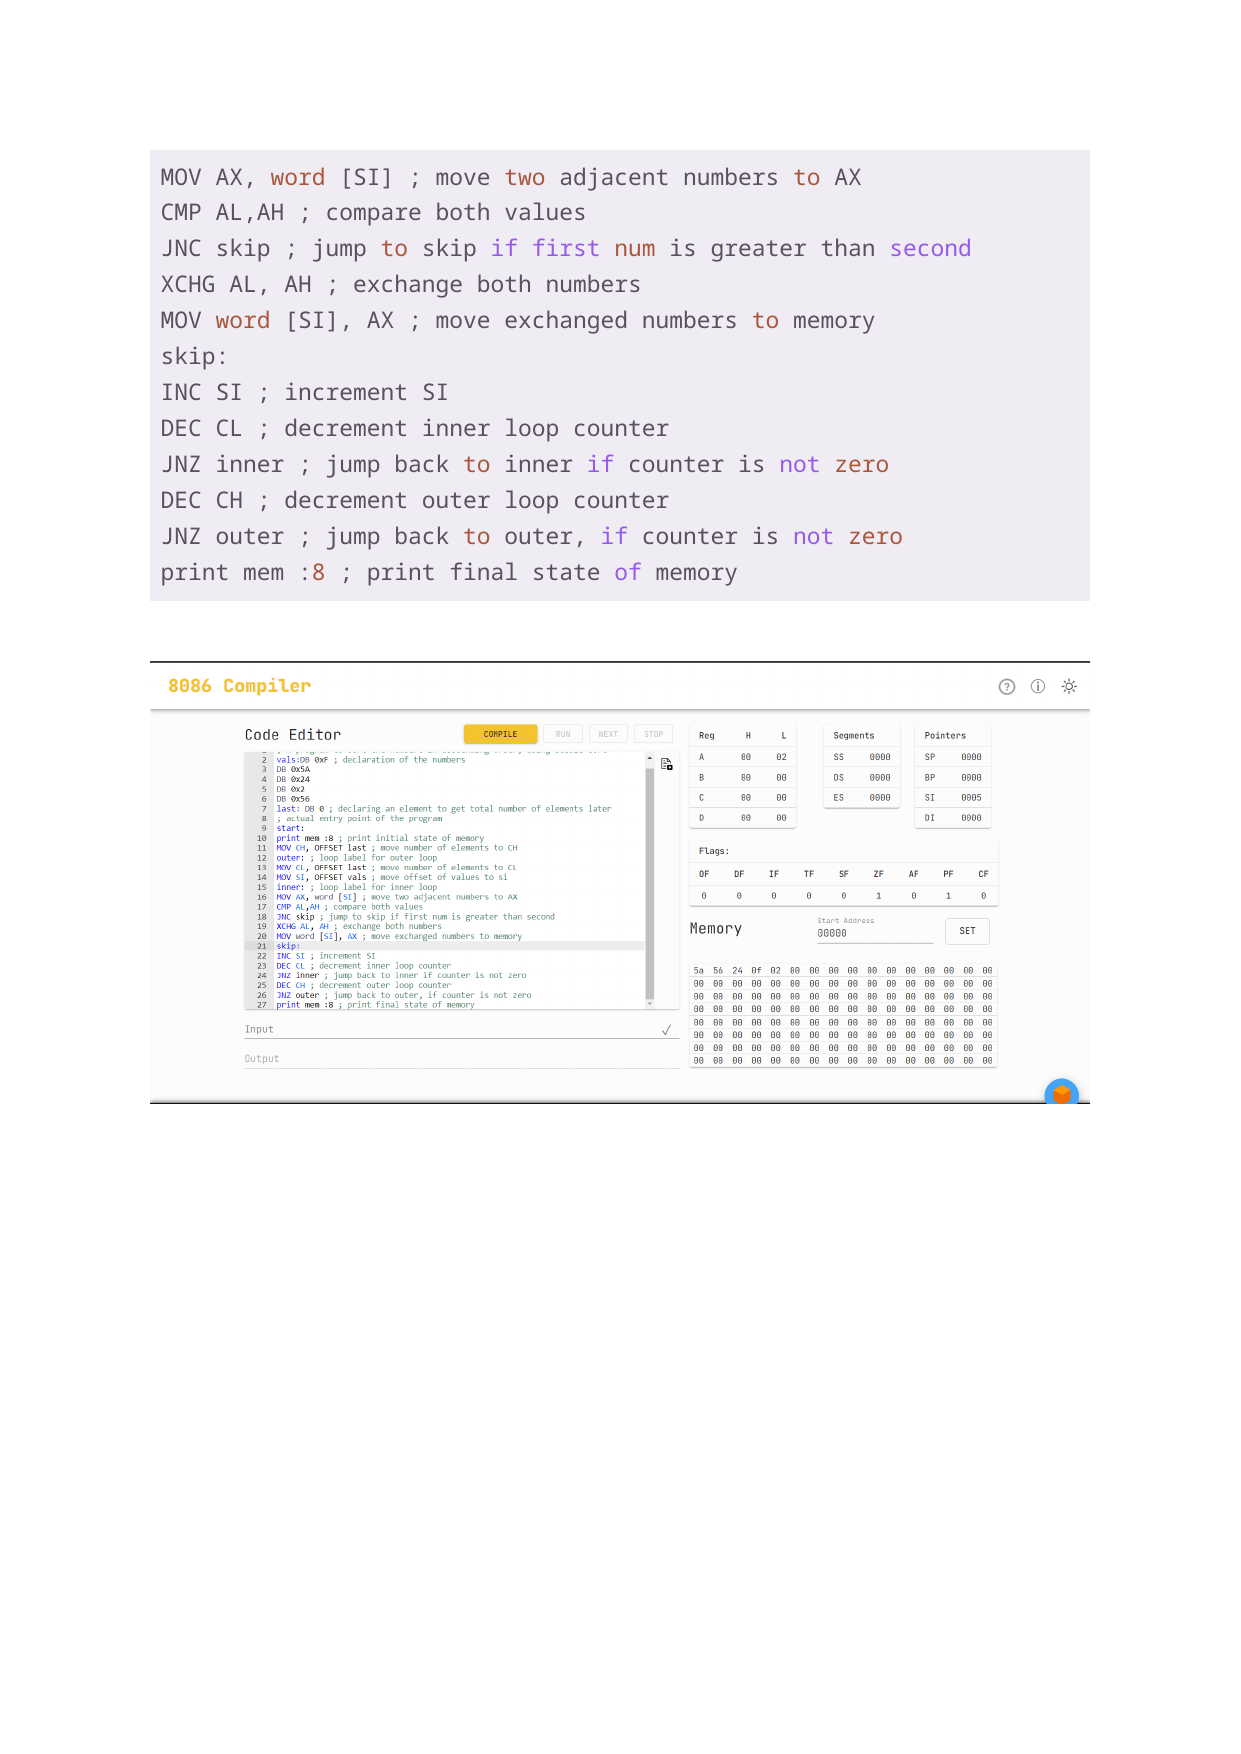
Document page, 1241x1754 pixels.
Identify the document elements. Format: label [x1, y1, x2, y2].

picture [150, 661, 1091, 1104]
table_header [150, 150, 1090, 601]
